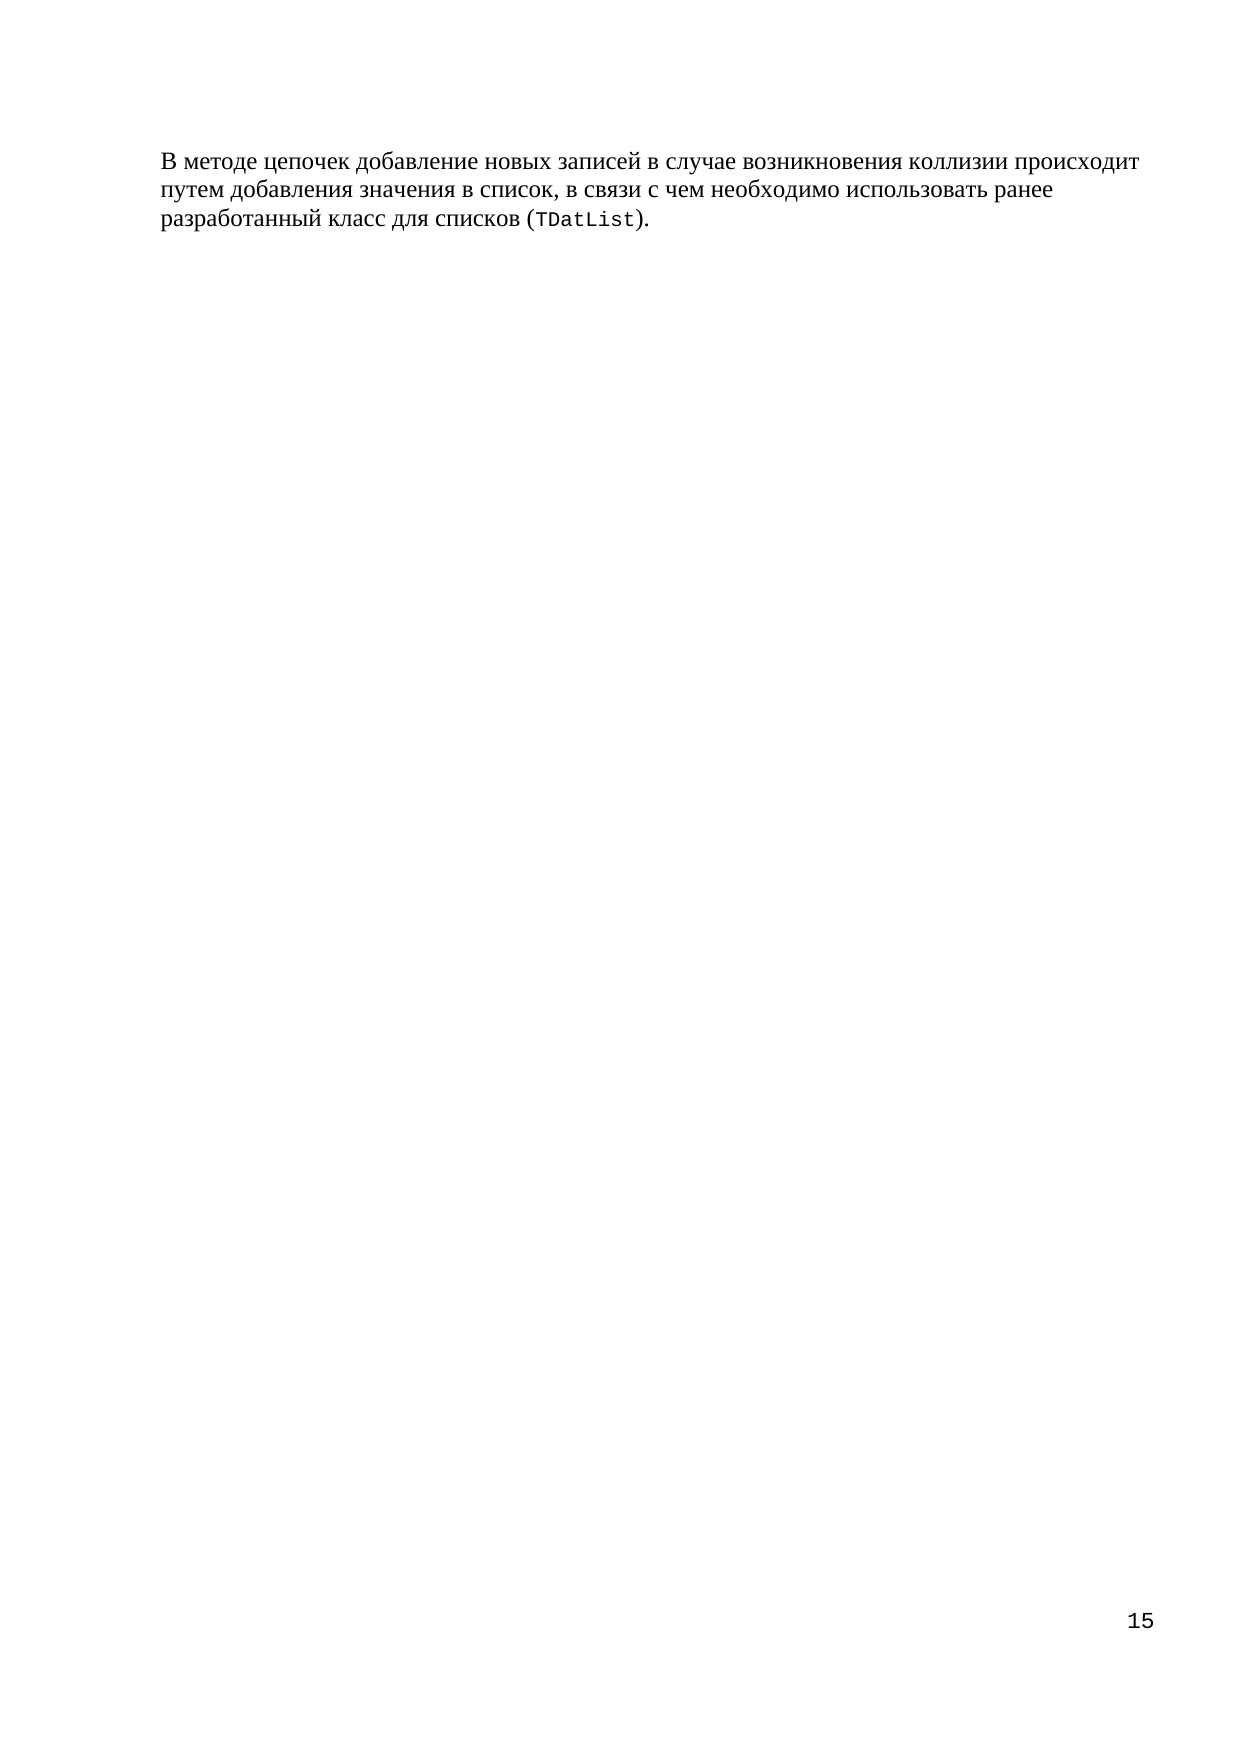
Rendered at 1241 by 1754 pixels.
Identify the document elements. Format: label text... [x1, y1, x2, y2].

text В методе цепочек добавление новых записей в случае возникновения коллизии происходит путем добавления значения в список, в связи с чем необходимо использовать ранее разработанный класс для списков (TDatList). [160, 146, 1149, 233]
